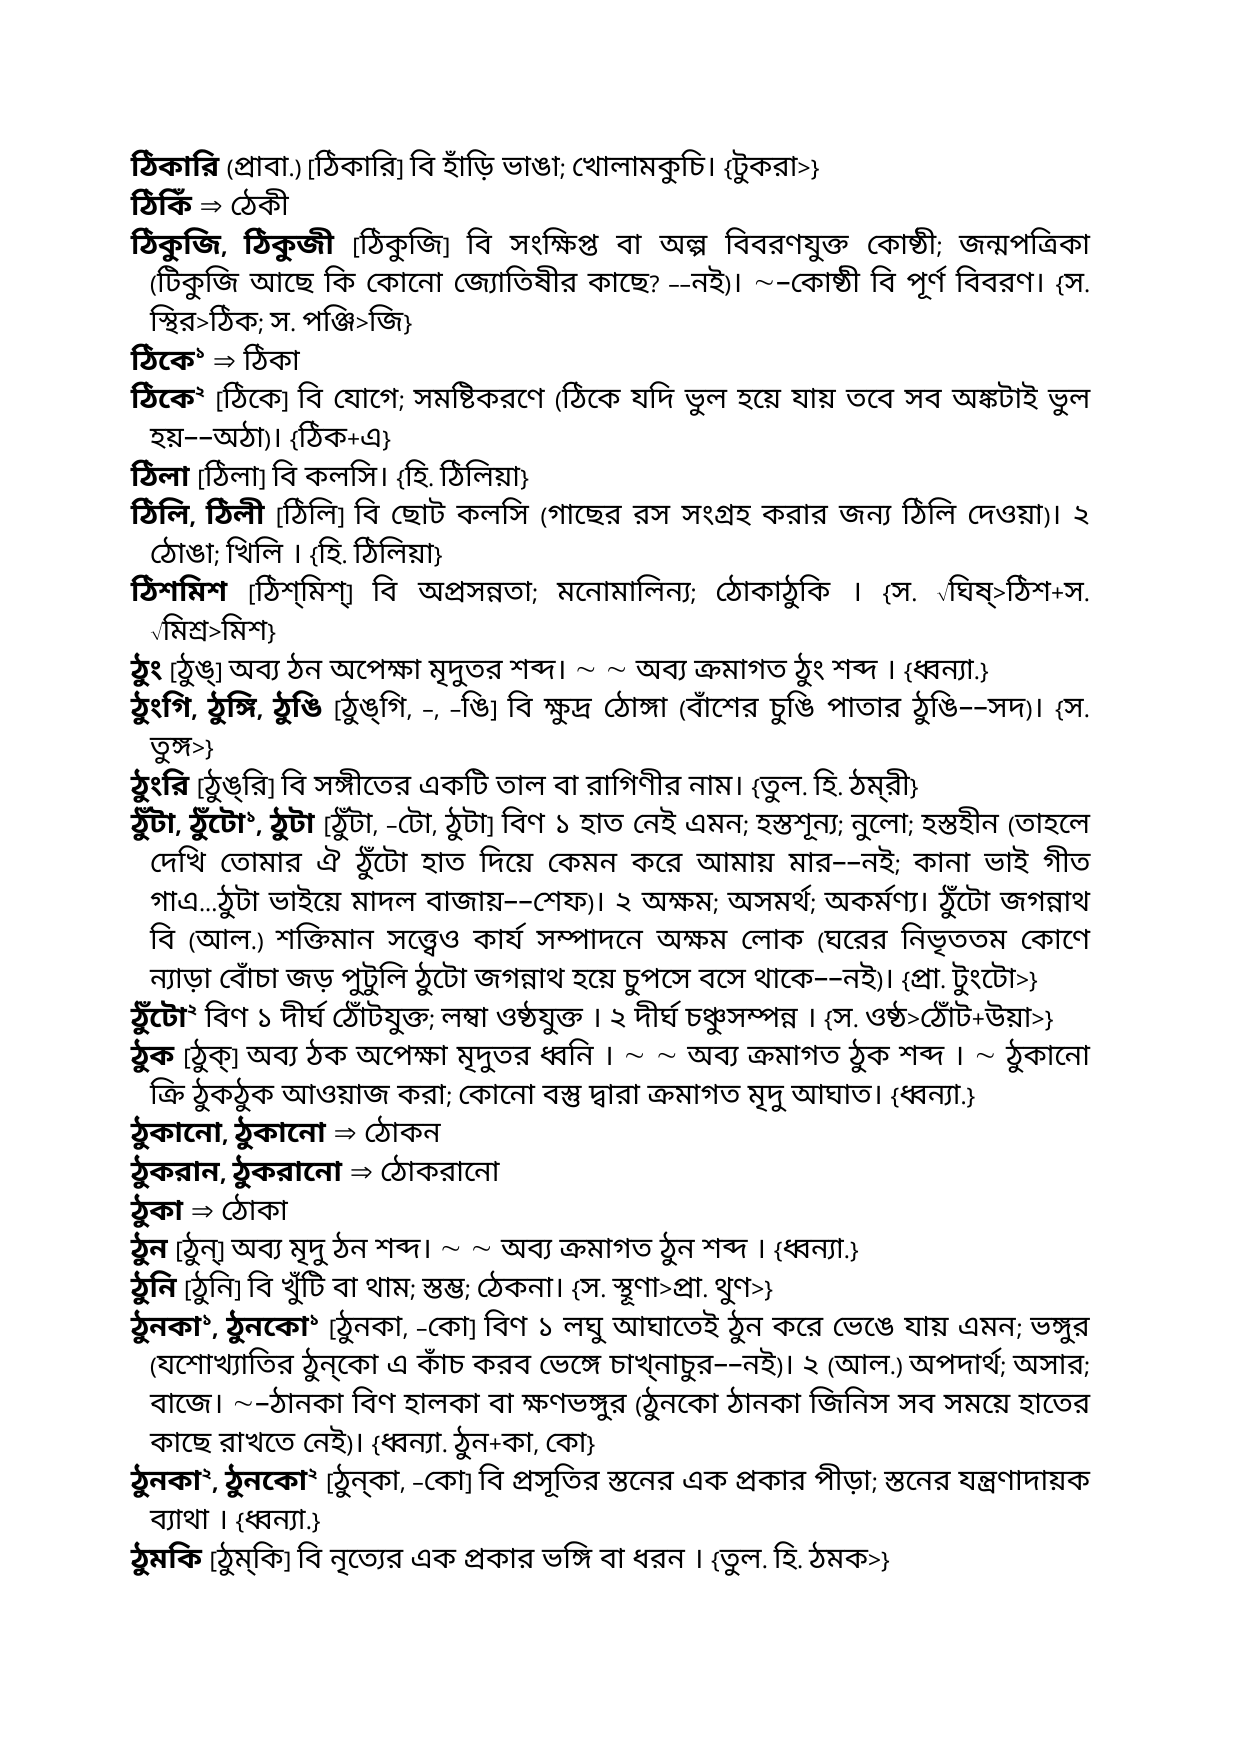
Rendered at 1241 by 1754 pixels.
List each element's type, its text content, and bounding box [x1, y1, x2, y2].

text ঠিকে২ [ঠিকে] বি যোগে; সমষ্টিকরণে (ঠিকে যদি ভুল হয়ে যায় তবে সব অঙ্কটাই ভুল হয়––অঠা)। {ঠিক+এ} [131, 382, 1090, 459]
text ঠিকিঁ ঠেকী [131, 189, 1090, 227]
text ঠুংরি [ঠুঙ্‌রি] বি সঙ্গীতের একটি তাল বা রাগিণীর নাম। {তুল. হি. ঠম্‌রী} [131, 768, 1090, 807]
text ঠুনকা১, ঠুনকো১ [ঠুনকা, –কো] বিণ ১ লঘু আঘাতেই ঠুন করে ভেঙে যায় এমন; ভঙ্গুর (যশোখ্যাতির ঠুন্‌কো এ কাঁচ করব ভেঙ্গে চাখ্‌নাচুর––নই)। ২ (আল.) অপদার্থ; অসার; বাজে। –ঠানকা বিণ হালকা বা ক্ষণভঙ্গুর (ঠুনকো ঠানকা জিনিস সব সময়ে হাতের কাছে রাখতে নেই)। {ধ্বন্যা. ঠুন+কা, কো} [131, 1309, 1090, 1464]
text ঠিশমিশ [ঠিশ্‌মিশ্‌] বি অপ্রসন্নতা; মনোমালিন্য; ঠোকাঠুকি । {স. ঘিষ্‌>ঠিশ+স. মিশ্র>মিশ} [131, 575, 1090, 652]
text ঠুং [ঠুঙ্‌] অব্য ঠন অপেক্ষা মৃদুতর শব্দ। অব্য ক্রমাগত ঠুং শব্দ । {ধ্বন্যা.} [131, 652, 1090, 691]
text ঠুনকা২, ঠুনকো২ [ঠুন্‌কা, –কো] বি প্রসূতির স্তনের এক প্রকার পীড়া; স্তনের যন্ত্রণাদায়ক ব্যাথা । {ধ্বন্যা.} [131, 1464, 1090, 1541]
text ঠিকারি (প্রাবা.) [ঠিকারি] বি হাঁড়ি ভাঙা; খোলামকুচি। {টুকরা>} [131, 150, 1090, 189]
text ঠুঁটা, ঠুঁটো১, ঠুটা [ঠুঁটা, –টো, ঠুটা] বিণ ১ হাত নেই এমন; হস্তশূন্য; নুলো; হস্তহীন (তাহলে দেখি তোমার ঐ ঠুঁটো হাত দিয়ে কেমন করে আমায় মার––নই; কানা ভাই গীত গাএ...ঠুটা ভাইয়ে মাদল বাজায়––শেফ)। ২ অক্ষম; অসমর্থ; অকর্মণ্য। ঠুঁটো জগন্নাথ বি (আল.) শক্তিমান সত্ত্বেও কার্য সম্পাদনে অক্ষম লোক (ঘরের নিভৃততম কোণে ন্যাড়া বোঁচা জড় পুটুলি ঠুটো জগন্নাথ হয়ে চুপসে বসে থাকে––নই)। {প্রা. টুংটো>} [131, 807, 1090, 1000]
text ঠুমকি [ঠুম্‌কি] বি নৃত্যের এক প্রকার ভঙ্গি বা ধরন । {তুল. হি. ঠমক>} [131, 1541, 1090, 1580]
text ঠুকা ঠোকা [131, 1193, 1090, 1232]
text ঠুক [ঠুক্‌] অব্য ঠক অপেক্ষা মৃদুতর ধ্বনি । অব্য ক্রমাগত ঠুক শব্দ । ঠুকানো ক্রি ঠুকঠুক আওয়াজ করা; কোনো বস্তু দ্বারা ক্রমাগত মৃদু আঘাত। {ধ্বন্যা.} [131, 1039, 1090, 1116]
text ঠুনি [ঠুনি] বি খুঁটি বা থাম; স্তম্ভ; ঠেকনা। {স. স্থূণা>প্রা. থুণ>} [131, 1271, 1090, 1309]
text ঠুঁটো২ বিণ ১ দীর্ঘ ঠোঁটযুক্ত; লম্বা ওষ্ঠযুক্ত । ২ দীর্ঘ চঞ্চুসম্পন্ন । {স. ওষ্ঠ>ঠোঁট+উয়া>} [131, 1000, 1090, 1039]
text ঠিলি, ঠিলী [ঠিলি] বি ছোট কলসি (গাছের রস সংগ্রহ করার জন্য ঠিলি দেওয়া)। ২ ঠোঙা; খিলি । {হি. ঠিলিয়া} [131, 498, 1090, 575]
text ঠিকে১ ঠিকা [131, 343, 1090, 382]
text ঠুন [ঠুন্‌] অব্য মৃদু ঠন শব্দ। অব্য ক্রমাগত ঠুন শব্দ । {ধ্বন্যা.} [131, 1232, 1090, 1271]
text ঠুকানো, ঠুকানো ঠোকন [131, 1116, 1090, 1155]
text ঠুকরান, ঠুকরানো ঠোকরানো [131, 1155, 1090, 1193]
text ঠিলা [ঠিলা] বি কলসি। {হি. ঠিলিয়া} [131, 459, 1090, 498]
text ঠিকুজি, ঠিকুজী [ঠিকুজি] বি সংক্ষিপ্ত বা অল্প বিবরণযুক্ত কোষ্ঠী; জন্মপত্রিকা (টিকুজি আছে কি কোনো জ্যোতিষীর কাছে? ––নই)। –কোষ্ঠী বি পূর্ণ বিবরণ। {স. স্থির>ঠিক; স. পঞ্জি>জি} [131, 227, 1090, 343]
text ঠুংগি, ঠুঙ্গি, ঠুঙি [ঠুঙ্‌গি, –, –ঙি] বি ক্ষুদ্র ঠোঙ্গা (বাঁশের চুঙি পাতার ঠুঙি––সদ)। {স. তুঙ্গ>} [131, 691, 1090, 768]
